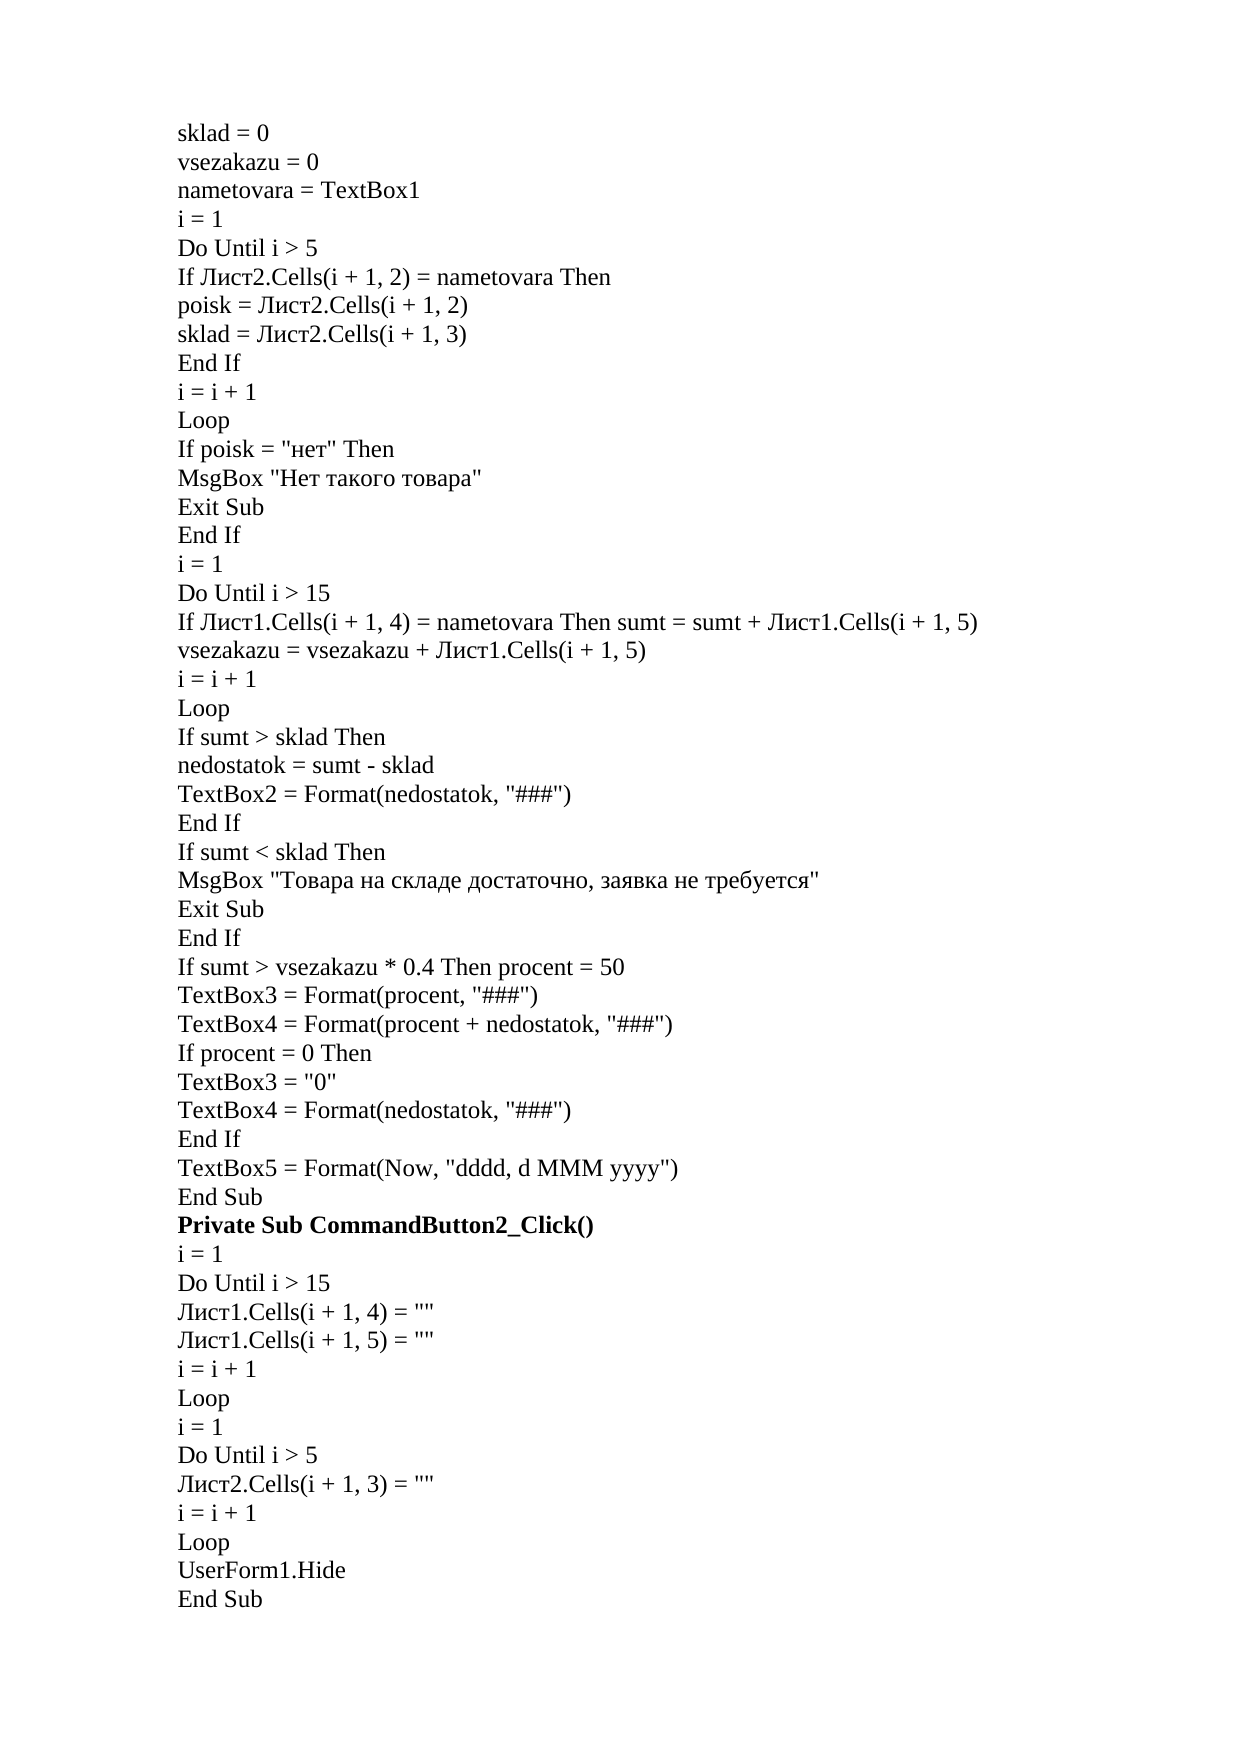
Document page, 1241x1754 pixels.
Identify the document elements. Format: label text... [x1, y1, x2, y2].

text i = 1 [177, 204, 1152, 233]
text i = i + 1 [177, 1354, 1152, 1383]
text End If [177, 348, 1152, 377]
text i = 1 [177, 1239, 1152, 1268]
text If poisk = "нет" Then [177, 434, 1152, 463]
text Loop [177, 406, 1152, 434]
text MsgBox "Товара на складе достаточно, заявка не требуется" [177, 866, 1152, 894]
text Loop [177, 1527, 1152, 1556]
text Do Until i > 5 [177, 233, 1152, 262]
text vsezakazu = 0 [177, 147, 1152, 176]
text Do Until i > 5 [177, 1441, 1152, 1469]
text End Sub [177, 1584, 1152, 1613]
text i = 1 [177, 549, 1152, 578]
text TextBox4 = Format(procent + nedostatok, "###") [177, 1009, 1152, 1038]
text TextBox4 = Format(nedostatok, "###") [177, 1096, 1152, 1124]
text vsezakazu = vsezakazu + Лист1.Cells(i + 1, 5) [177, 636, 1152, 664]
text TextBox3 = "0" [177, 1067, 1152, 1096]
text End If [177, 923, 1152, 952]
text End If [177, 1124, 1152, 1153]
text Лист1.Cells(i + 1, 4) = "" [177, 1297, 1152, 1326]
text sklad = Лист2.Cells(i + 1, 3) [177, 319, 1152, 348]
text If sumt > vsezakazu * 0.4 Then procent = 50 [177, 952, 1152, 981]
text UserForm1.Hide [177, 1556, 1152, 1584]
text Loop [177, 693, 1152, 722]
text i = i + 1 [177, 1498, 1152, 1527]
text Лист2.Cells(i + 1, 3) = "" [177, 1469, 1152, 1498]
text TextBox5 = Format(Now, "dddd, d MMM yyyy") [177, 1153, 1152, 1182]
text If Лист2.Cells(i + 1, 2) = nametovara Then [177, 262, 1152, 291]
text sklad = 0 [177, 118, 1152, 147]
text nedostatok = sumt - sklad [177, 751, 1152, 779]
text poisk = Лист2.Cells(i + 1, 2) [177, 291, 1152, 319]
text End If [177, 808, 1152, 837]
text End If [177, 521, 1152, 549]
text i = i + 1 [177, 664, 1152, 693]
text i = 1 [177, 1412, 1152, 1441]
text If procent = 0 Then [177, 1038, 1152, 1067]
text Лист1.Cells(i + 1, 5) = "" [177, 1326, 1152, 1354]
text nametovara = TextBox1 [177, 176, 1152, 204]
text End Sub [177, 1182, 1152, 1211]
text If sumt > sklad Then [177, 722, 1152, 751]
text i = i + 1 [177, 377, 1152, 406]
text Do Until i > 15 [177, 578, 1152, 607]
text TextBox3 = Format(procent, "###") [177, 981, 1152, 1009]
text Do Until i > 15 [177, 1268, 1152, 1297]
text Loop [177, 1383, 1152, 1412]
text TextBox2 = Format(nedostatok, "###") [177, 779, 1152, 808]
text If sumt < sklad Then [177, 837, 1152, 866]
text Exit Sub [177, 492, 1152, 521]
text If Лист1.Cells(i + 1, 4) = nametovara Then sumt = sumt + Лист1.Cells(i + 1, 5) [177, 607, 1152, 636]
text Exit Sub [177, 894, 1152, 923]
text Private Sub CommandButton2_Click() [177, 1211, 1152, 1239]
text MsgBox "Нет такого товара" [177, 463, 1152, 492]
